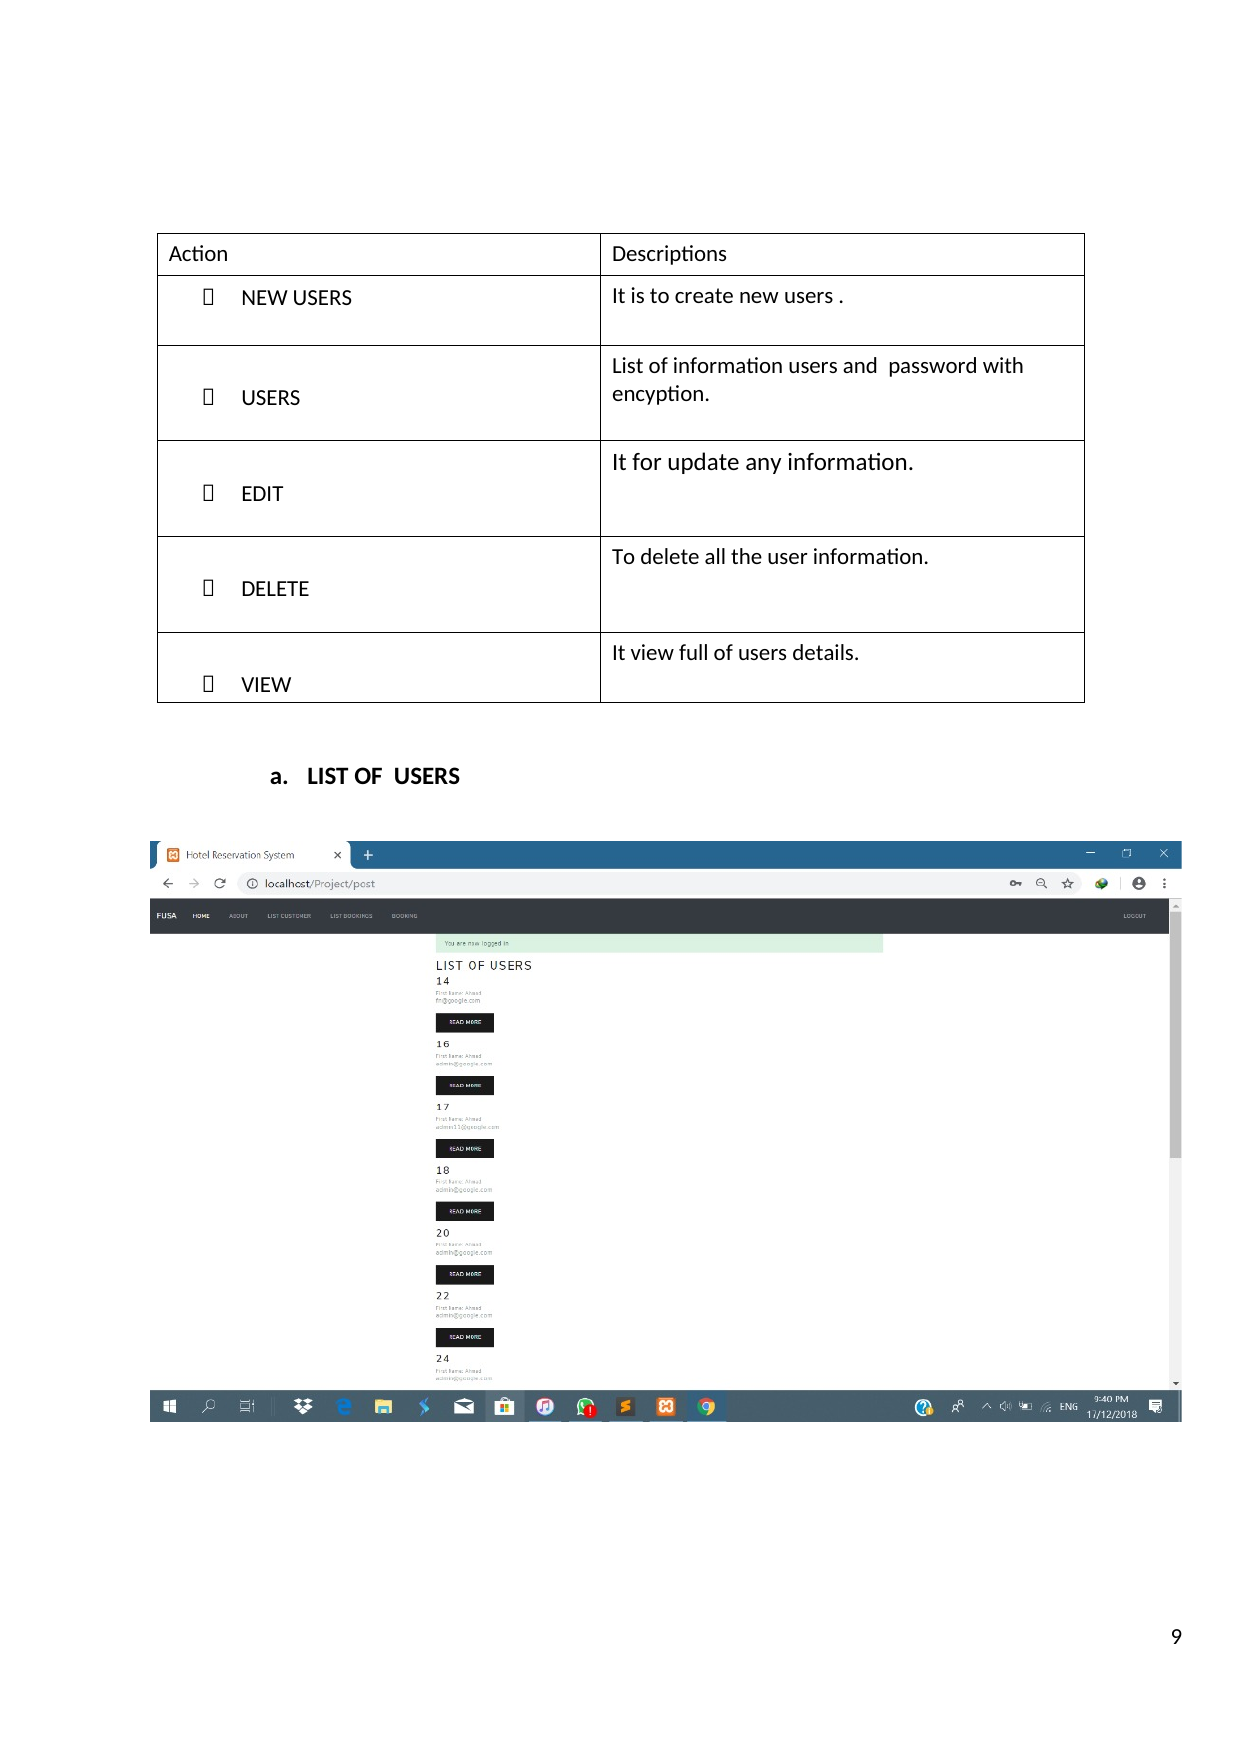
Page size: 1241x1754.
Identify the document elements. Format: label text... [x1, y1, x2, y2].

picture [150, 841, 1182, 1422]
table_cell It view full of users details. [601, 633, 1084, 702]
subtitle LIST OF USERS [269, 760, 1182, 790]
table_cell  NEW USERS [158, 276, 600, 344]
table_cell  DELETE [158, 537, 600, 632]
table_cell It for update any information. [601, 441, 1084, 536]
table_cell It is to create new users . [601, 276, 1084, 344]
table_cell To delete all the user information. [601, 537, 1084, 632]
table_cell  EDIT [158, 441, 600, 536]
table_header Descriptions [601, 234, 1084, 275]
table_header Action [158, 234, 600, 275]
table_cell  VIEW [158, 633, 600, 702]
table_cell  USERS [158, 346, 600, 440]
table_cell List of information users and password with encyption. [601, 346, 1084, 440]
